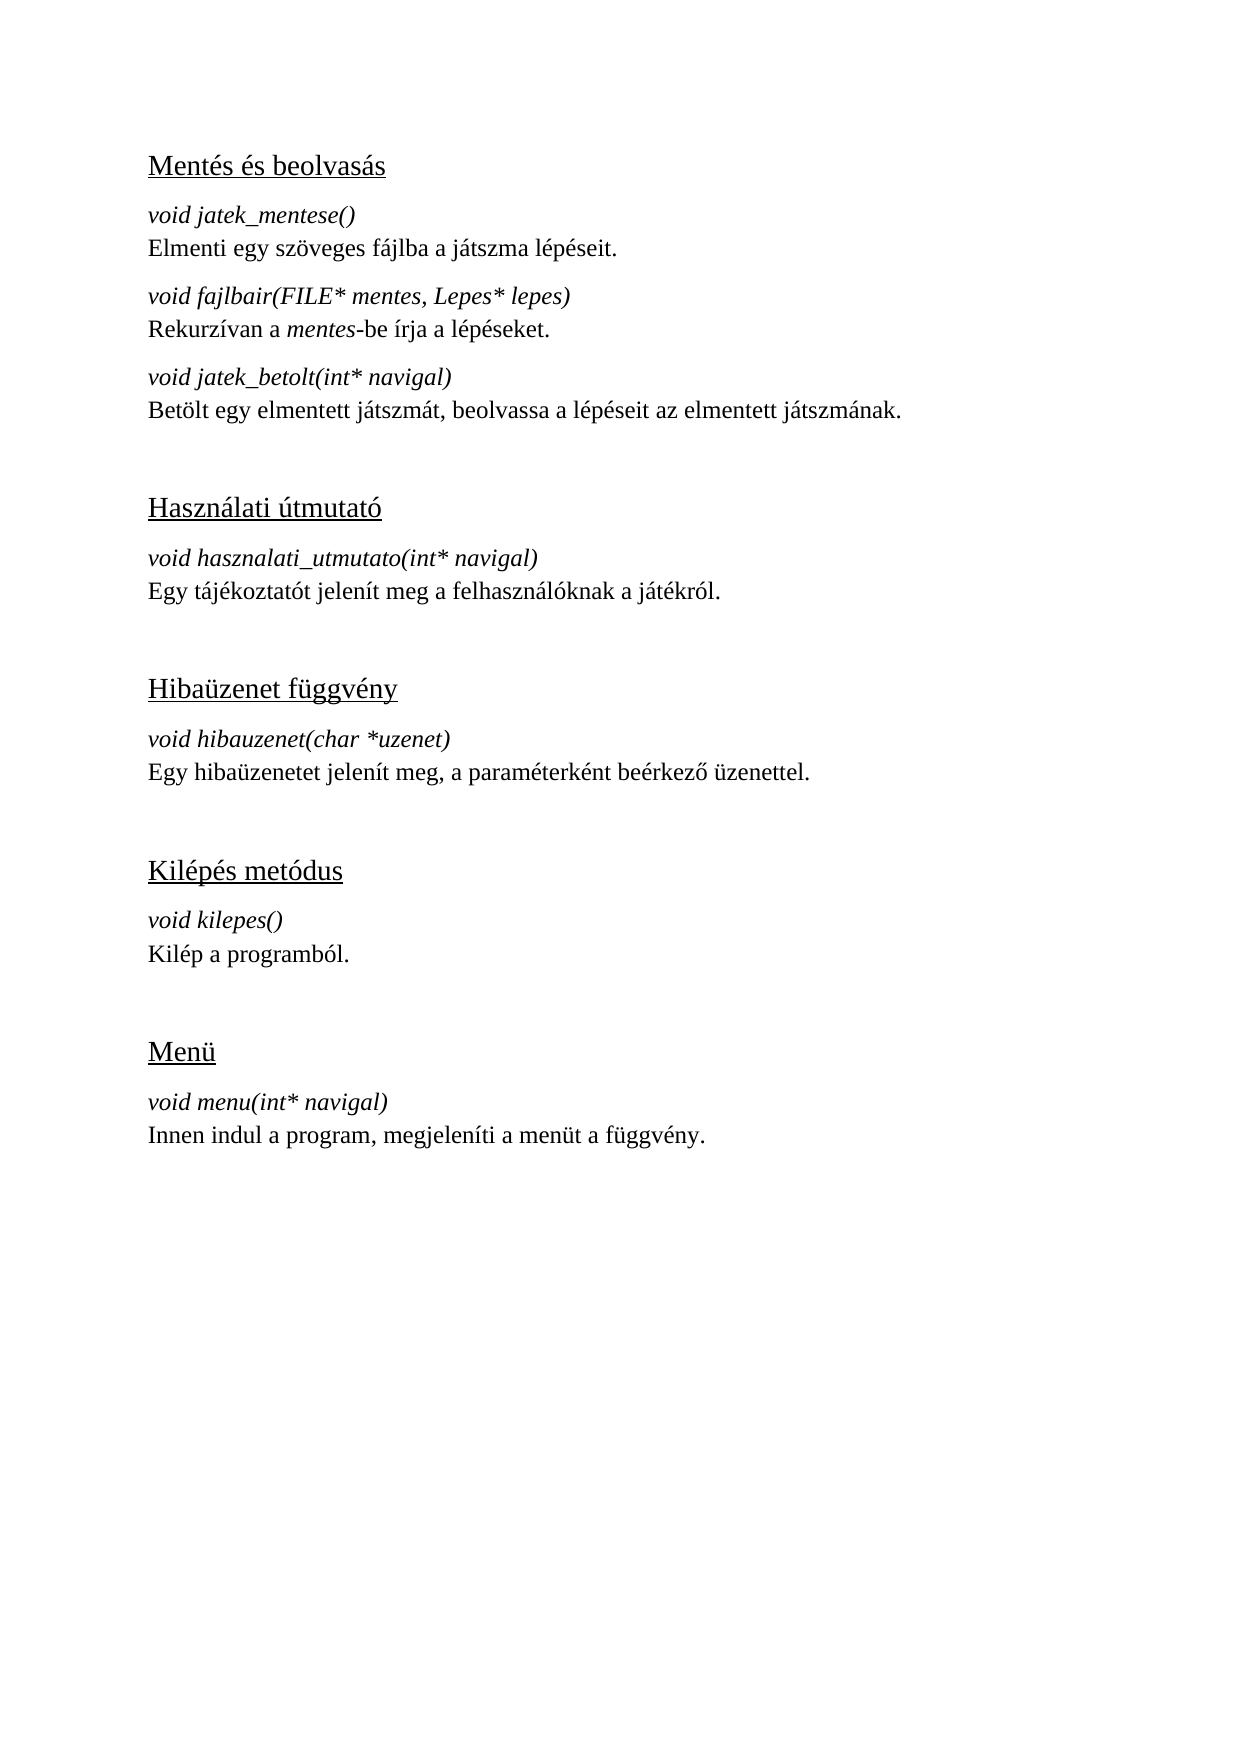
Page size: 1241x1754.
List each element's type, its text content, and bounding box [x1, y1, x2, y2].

text Egy tájékoztatót jelenít meg a felhasználóknak a játékról. [148, 576, 1093, 605]
text void jatek_mentese() [148, 200, 1093, 229]
text Használati útmutató [148, 490, 1093, 524]
text void jatek_betolt(int* navigal) [148, 362, 1093, 391]
text Kilépés metódus [148, 853, 1093, 886]
text Menü [148, 1034, 1093, 1068]
text Innen indul a program, megjeleníti a menüt a függvény. [148, 1120, 1093, 1149]
text void fajlbair(FILE* mentes, Lepes* lepes) [148, 281, 1093, 310]
text void kilepes() [148, 906, 1093, 934]
text Elmenti egy szöveges fájlba a játszma lépéseit. [148, 233, 1093, 262]
text Mentés és beolvasás [148, 148, 1093, 181]
text Rekurzívan a mentes-be írja a lépéseket. [148, 314, 1093, 343]
text void hibauzenet(char *uzenet) [148, 724, 1093, 753]
text Kilép a programból. [148, 939, 1093, 967]
text void hasznalati_utmutato(int* navigal) [148, 543, 1093, 572]
text void menu(int* navigal) [148, 1087, 1093, 1116]
text Egy hibaüzenetet jelenít meg, a paraméterként beérkező üzenettel. [148, 757, 1093, 786]
text Betölt egy elmentett játszmát, beolvassa a lépéseit az elmentett játszmának. [148, 395, 1093, 424]
text Hibaüzenet függvény [148, 672, 1093, 705]
